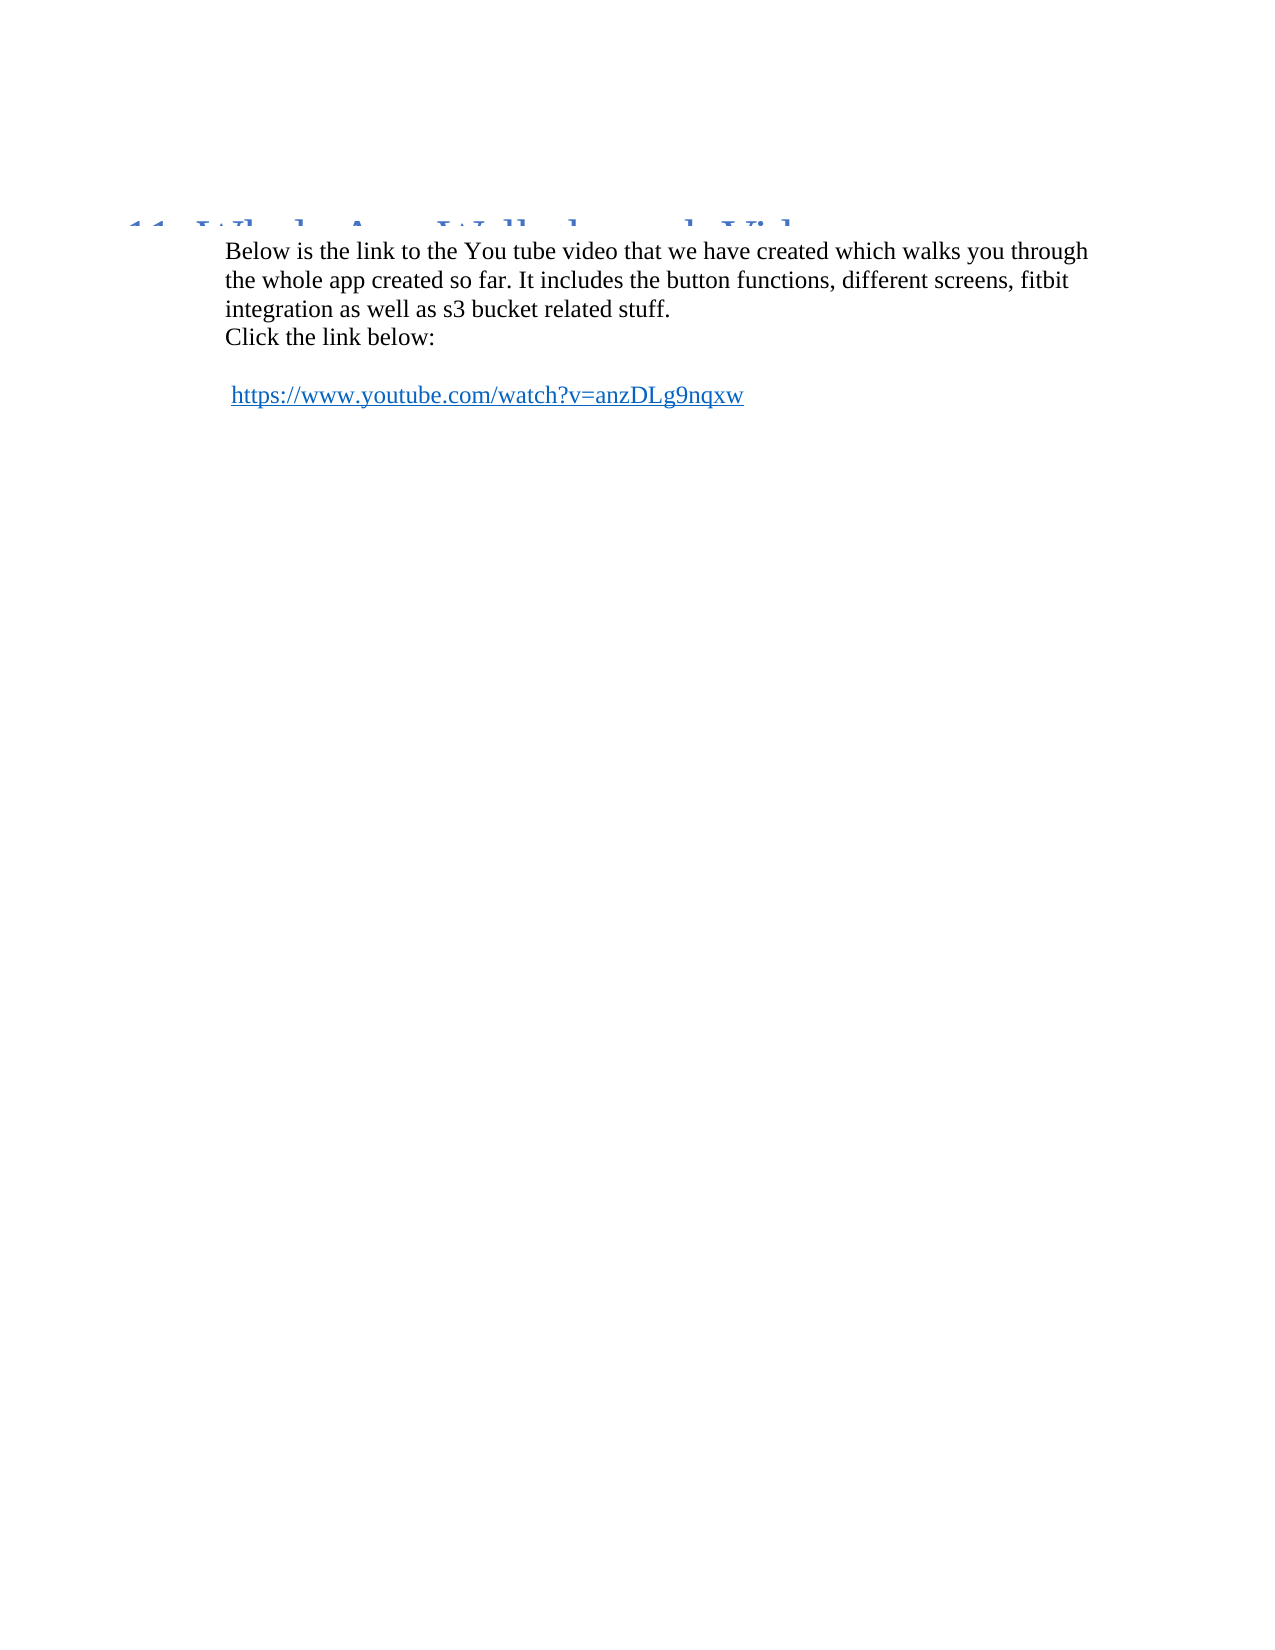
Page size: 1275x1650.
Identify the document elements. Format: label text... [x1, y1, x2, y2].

text Below is the link to the You tube video that we have created which walks you through the whole app created so far. It includes the button functions, different screens, fitbit integration as well as s3 bucket related stuff. [225, 236, 1125, 322]
text https://www.youtube.com/watch?v=anzDLg9nqxw [150, 380, 1125, 409]
text Click the link below: [225, 322, 1125, 351]
